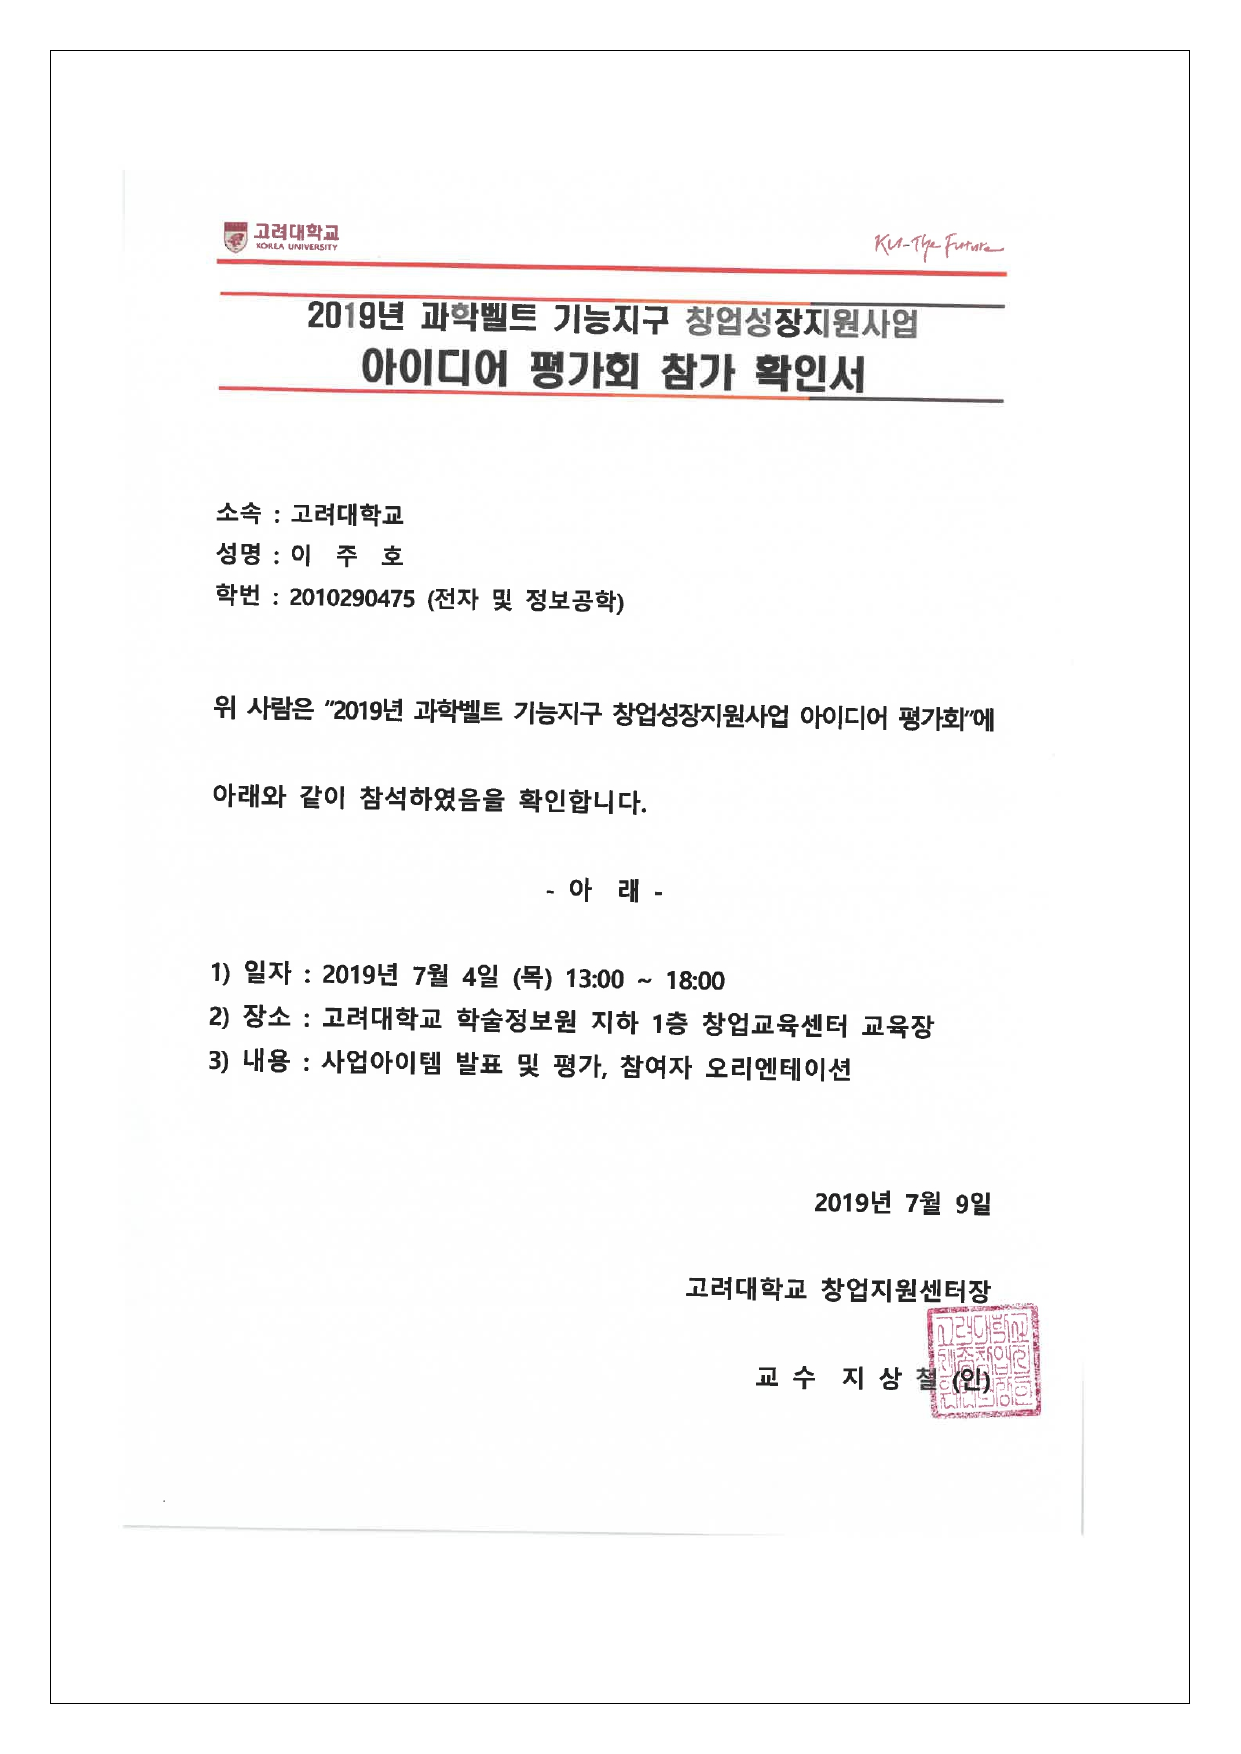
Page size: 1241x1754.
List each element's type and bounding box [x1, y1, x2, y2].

picture [118, 164, 1092, 1539]
